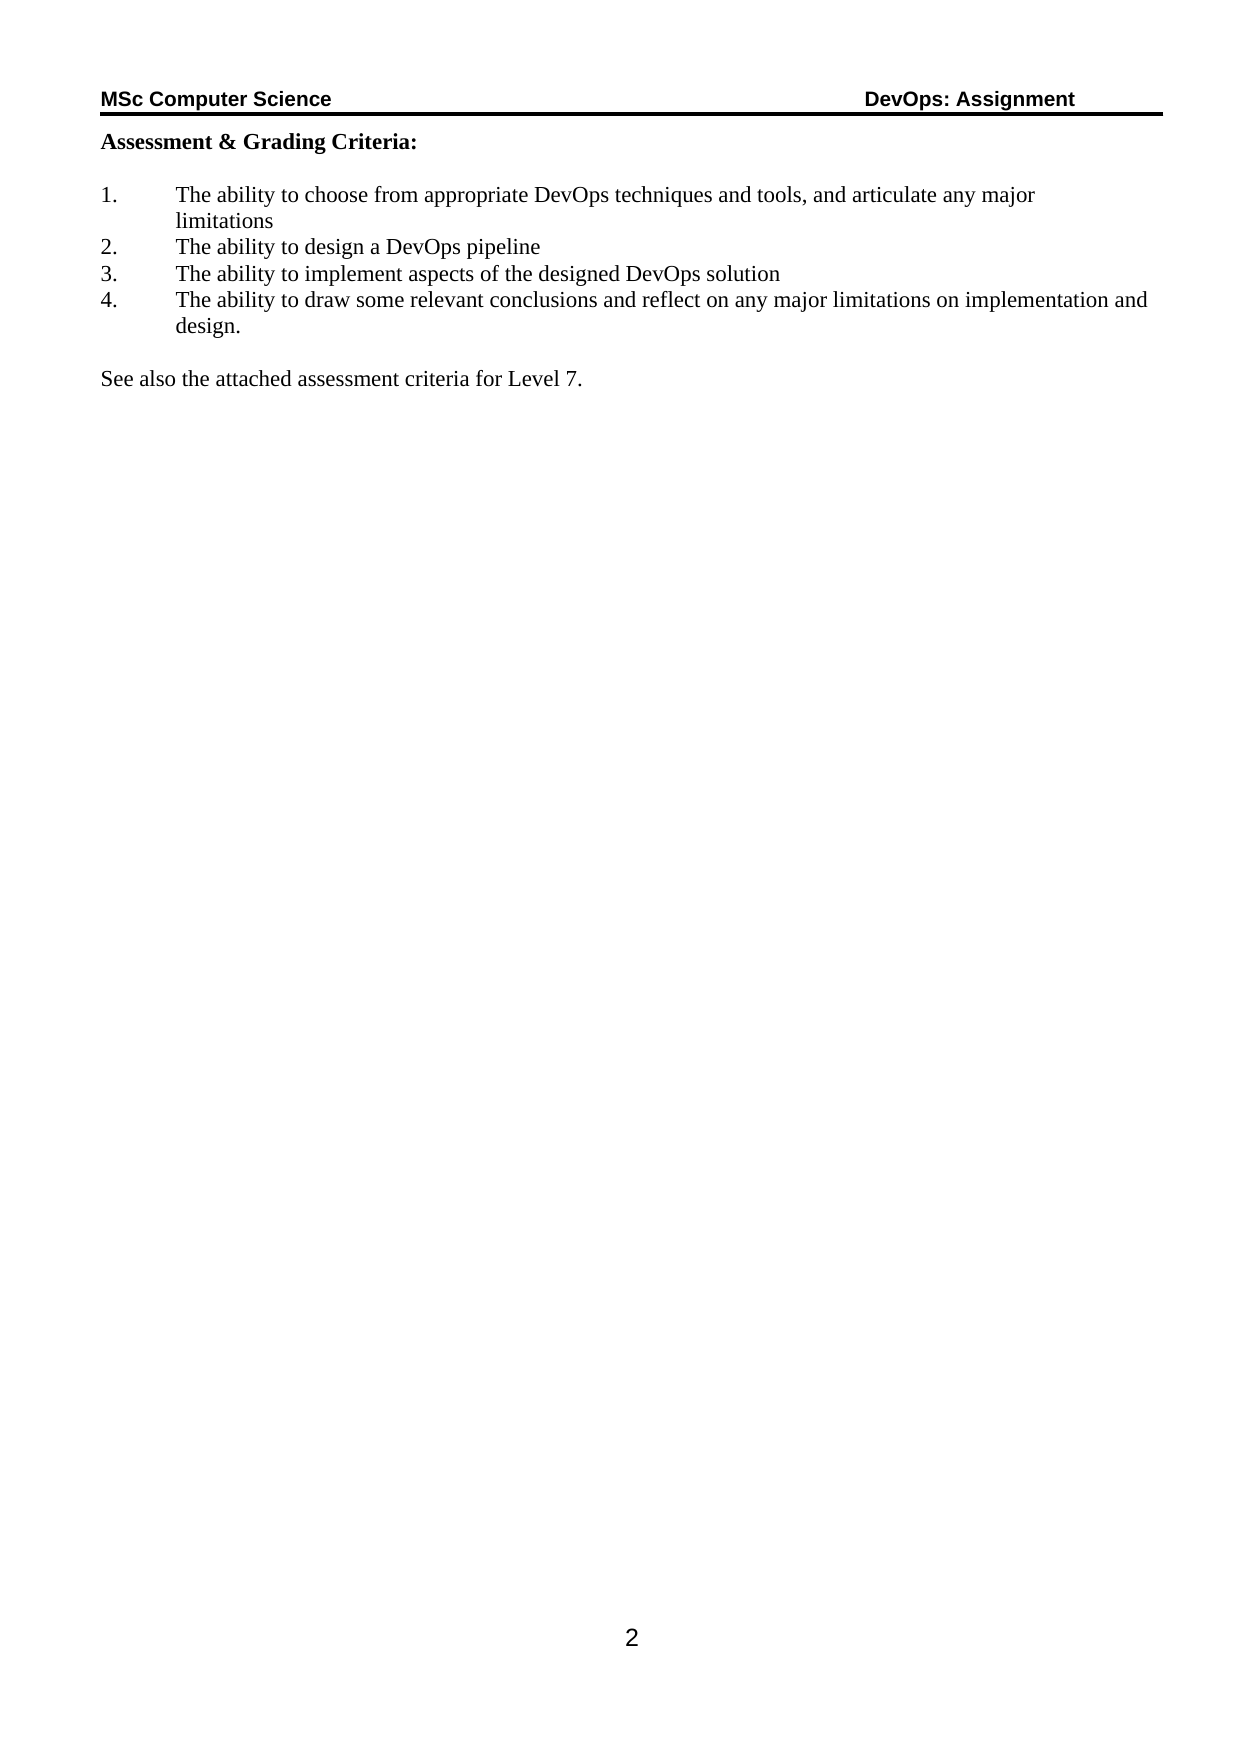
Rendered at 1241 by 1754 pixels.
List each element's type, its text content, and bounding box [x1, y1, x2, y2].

text See also the attached assessment criteria for Level 7. [100, 365, 1163, 392]
text 2. The ability to design a DevOps pipeline [100, 233, 1163, 260]
text Assessment & Grading Criteria: [100, 128, 1163, 154]
text 1. The ability to choose from appropriate DevOps techniques and tools, and articulate any major limitations [100, 181, 1163, 233]
text 4. The ability to draw some relevant conclusions and reflect on any major limitations on implementation and design. [100, 286, 1163, 339]
text 3. The ability to implement aspects of the designed DevOps solution [100, 260, 1163, 286]
